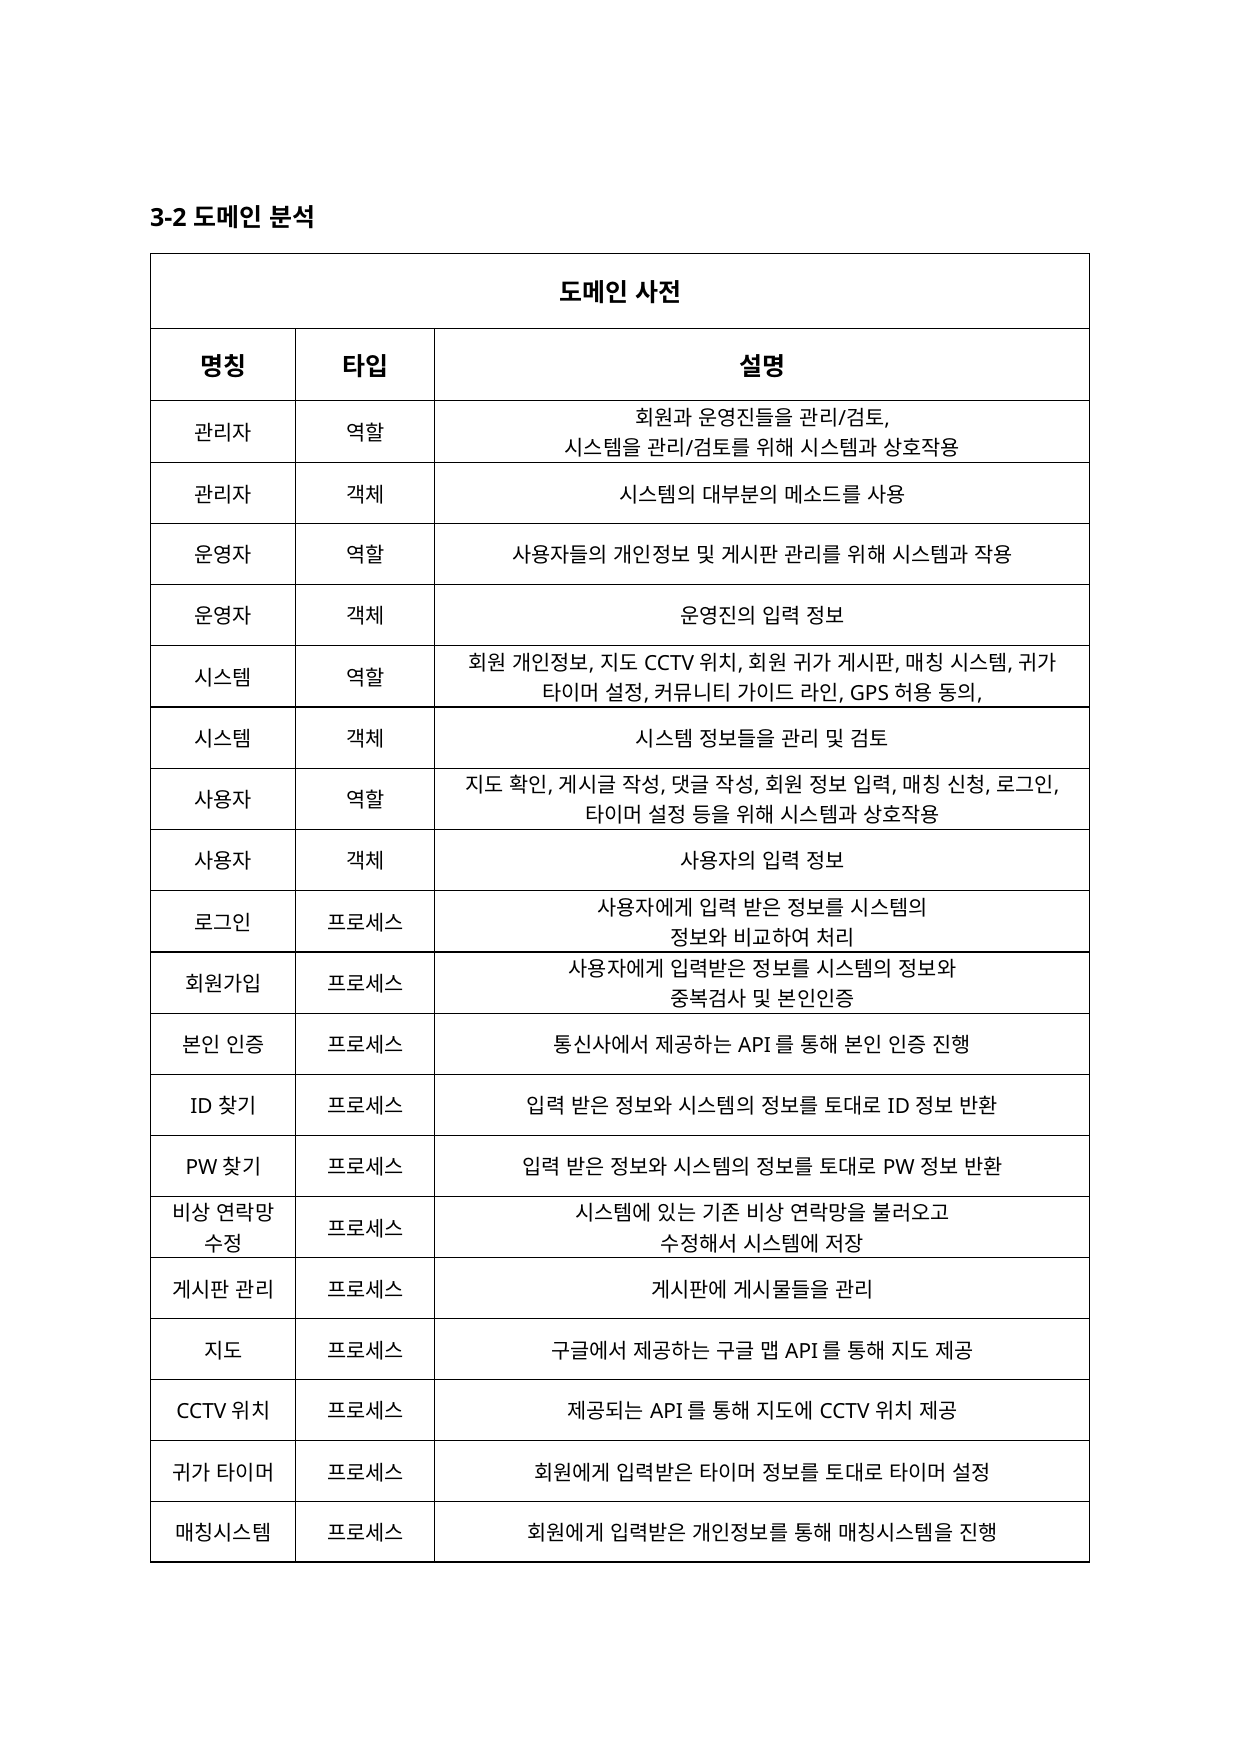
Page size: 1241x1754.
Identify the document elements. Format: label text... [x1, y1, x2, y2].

table_cell PW 찾기 [151, 1136, 295, 1196]
table_cell 프로세스 [296, 1380, 434, 1440]
table_cell 사용자에게 입력 받은 정보를 시스템의 정보와 비교하여 처리 [435, 891, 1089, 951]
table_cell 게시판 관리 [151, 1258, 295, 1318]
table_cell 역할 [296, 401, 434, 462]
table_cell 프로세스 [296, 1441, 434, 1501]
table_cell 사용자들의 개인정보 및 게시판 관리를 위해 시스템과 작용 [435, 524, 1089, 584]
table_cell 본인 인증 [151, 1014, 295, 1074]
table_cell 프로세스 [296, 1136, 434, 1196]
table_cell 객체 [296, 463, 434, 523]
table_cell 관리자 [151, 463, 295, 523]
table_cell 회원가입 [151, 953, 295, 1013]
table_cell 프로세스 [296, 1258, 434, 1318]
table_cell 객체 [296, 585, 434, 645]
table_cell 시스템 [151, 708, 295, 767]
text 3-2 도메인 분석 [150, 197, 1090, 233]
table_cell 입력 받은 정보와 시스템의 정보를 토대로 PW 정보 반환 [435, 1136, 1089, 1196]
table_cell 역할 [296, 524, 434, 584]
table_cell 귀가 타이머 [151, 1441, 295, 1501]
table_cell 시스템 정보들을 관리 및 검토 [435, 708, 1089, 767]
table_cell 회원에게 입력받은 타이머 정보를 토대로 타이머 설정 [435, 1441, 1089, 1501]
table_cell 운영자 [151, 524, 295, 584]
table_cell 관리자 [151, 401, 295, 462]
table_cell 구글에서 제공하는 구글 맵 API를 통해 지도 제공 [435, 1319, 1089, 1379]
table_cell 설명 [435, 329, 1089, 400]
table_cell 매칭시스템 [151, 1502, 295, 1561]
table_cell 사용자 [151, 830, 295, 890]
table_cell 로그인 [151, 891, 295, 951]
table_cell CCTV 위치 [151, 1380, 295, 1440]
table_cell 프로세스 [296, 891, 434, 951]
table_cell 프로세스 [296, 1319, 434, 1379]
table_cell 명칭 [151, 329, 295, 400]
table_cell 프로세스 [296, 1197, 434, 1257]
table_cell 사용자에게 입력받은 정보를 시스템의 정보와 중복검사 및 본인인증 [435, 953, 1089, 1013]
table_cell 사용자 [151, 769, 295, 829]
table_cell 객체 [296, 708, 434, 767]
table_cell 사용자의 입력 정보 [435, 830, 1089, 890]
table_cell 회원 개인정보, 지도 CCTV 위치, 회원 귀가 게시판, 매칭 시스템, 귀가 타이머 설정, 커뮤니티 가이드 라인, GPS 허용 동의, [435, 646, 1089, 706]
table_cell 회원에게 입력받은 개인정보를 통해 매칭시스템을 진행 [435, 1502, 1089, 1561]
table_cell 입력 받은 정보와 시스템의 정보를 토대로 ID 정보 반환 [435, 1075, 1089, 1135]
table_cell 통신사에서 제공하는 API를 통해 본인 인증 진행 [435, 1014, 1089, 1074]
table_cell 프로세스 [296, 1014, 434, 1074]
table_cell 비상 연락망 수정 [151, 1197, 295, 1257]
table_cell 지도 [151, 1319, 295, 1379]
table_cell 운영자 [151, 585, 295, 645]
table_cell 역할 [296, 769, 434, 829]
table_cell 시스템 [151, 646, 295, 706]
table_cell 객체 [296, 830, 434, 890]
table_cell 운영진의 입력 정보 [435, 585, 1089, 645]
table_cell 프로세스 [296, 1075, 434, 1135]
table_cell 시스템에 있는 기존 비상 연락망을 불러오고 수정해서 시스템에 저장 [435, 1197, 1089, 1257]
table_cell ID 찾기 [151, 1075, 295, 1135]
table_cell 프로세스 [296, 1502, 434, 1561]
table_cell 제공되는 API를 통해 지도에 CCTV 위치 제공 [435, 1380, 1089, 1440]
table_cell 타입 [296, 329, 434, 400]
table_cell 프로세스 [296, 953, 434, 1013]
table_cell 역할 [296, 646, 434, 706]
table_cell 지도 확인, 게시글 작성, 댓글 작성, 회원 정보 입력, 매칭 신청, 로그인, 타이머 설정 등을 위해 시스템과 상호작용 [435, 769, 1089, 829]
table_cell 시스템의 대부분의 메소드를 사용 [435, 463, 1089, 523]
table_cell 게시판에 게시물들을 관리 [435, 1258, 1089, 1318]
table_cell 회원과 운영진들을 관리/검토, 시스템을 관리/검토를 위해 시스템과 상호작용 [435, 401, 1089, 462]
table_header 도메인 사전 [151, 254, 1089, 328]
